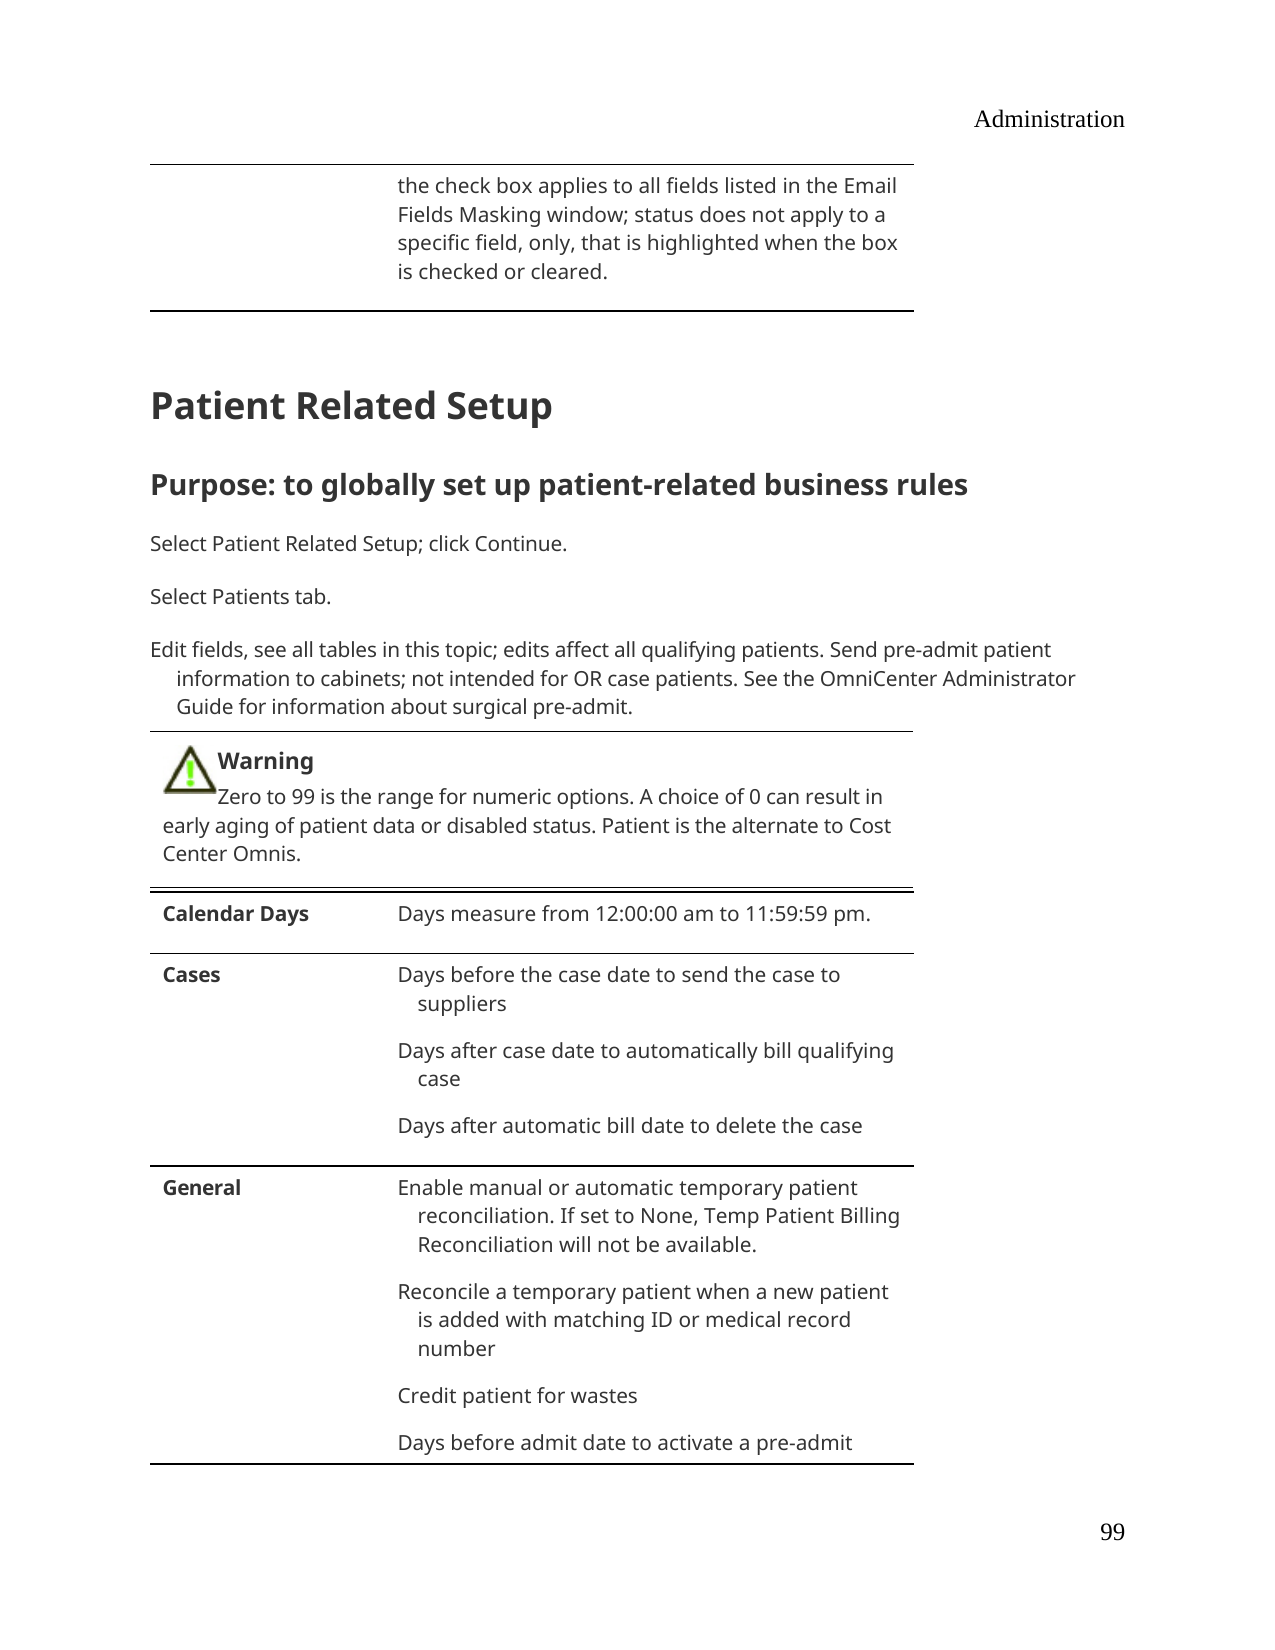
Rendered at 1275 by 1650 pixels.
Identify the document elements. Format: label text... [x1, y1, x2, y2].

text Select Patients tab. [150, 582, 1125, 611]
picture [162, 745, 218, 794]
text Edit fields, see all tables in this topic; edits affect all qualifying patients. Send pre-admit patient information to cabinets; not intended for OR case patients. See the OmniCenter Administrator Guide for information about surgical pre-admit. [150, 636, 1125, 721]
text Select Patient Related Setup; click Continue. [150, 529, 1125, 557]
subtitle Patient Related Setup [150, 380, 1125, 431]
subtitle Purpose: to globally set up patient-related business rules [150, 464, 1125, 504]
table_header [149, 162, 1123, 313]
table_header [149, 890, 1123, 1466]
table_header [149, 729, 1123, 890]
